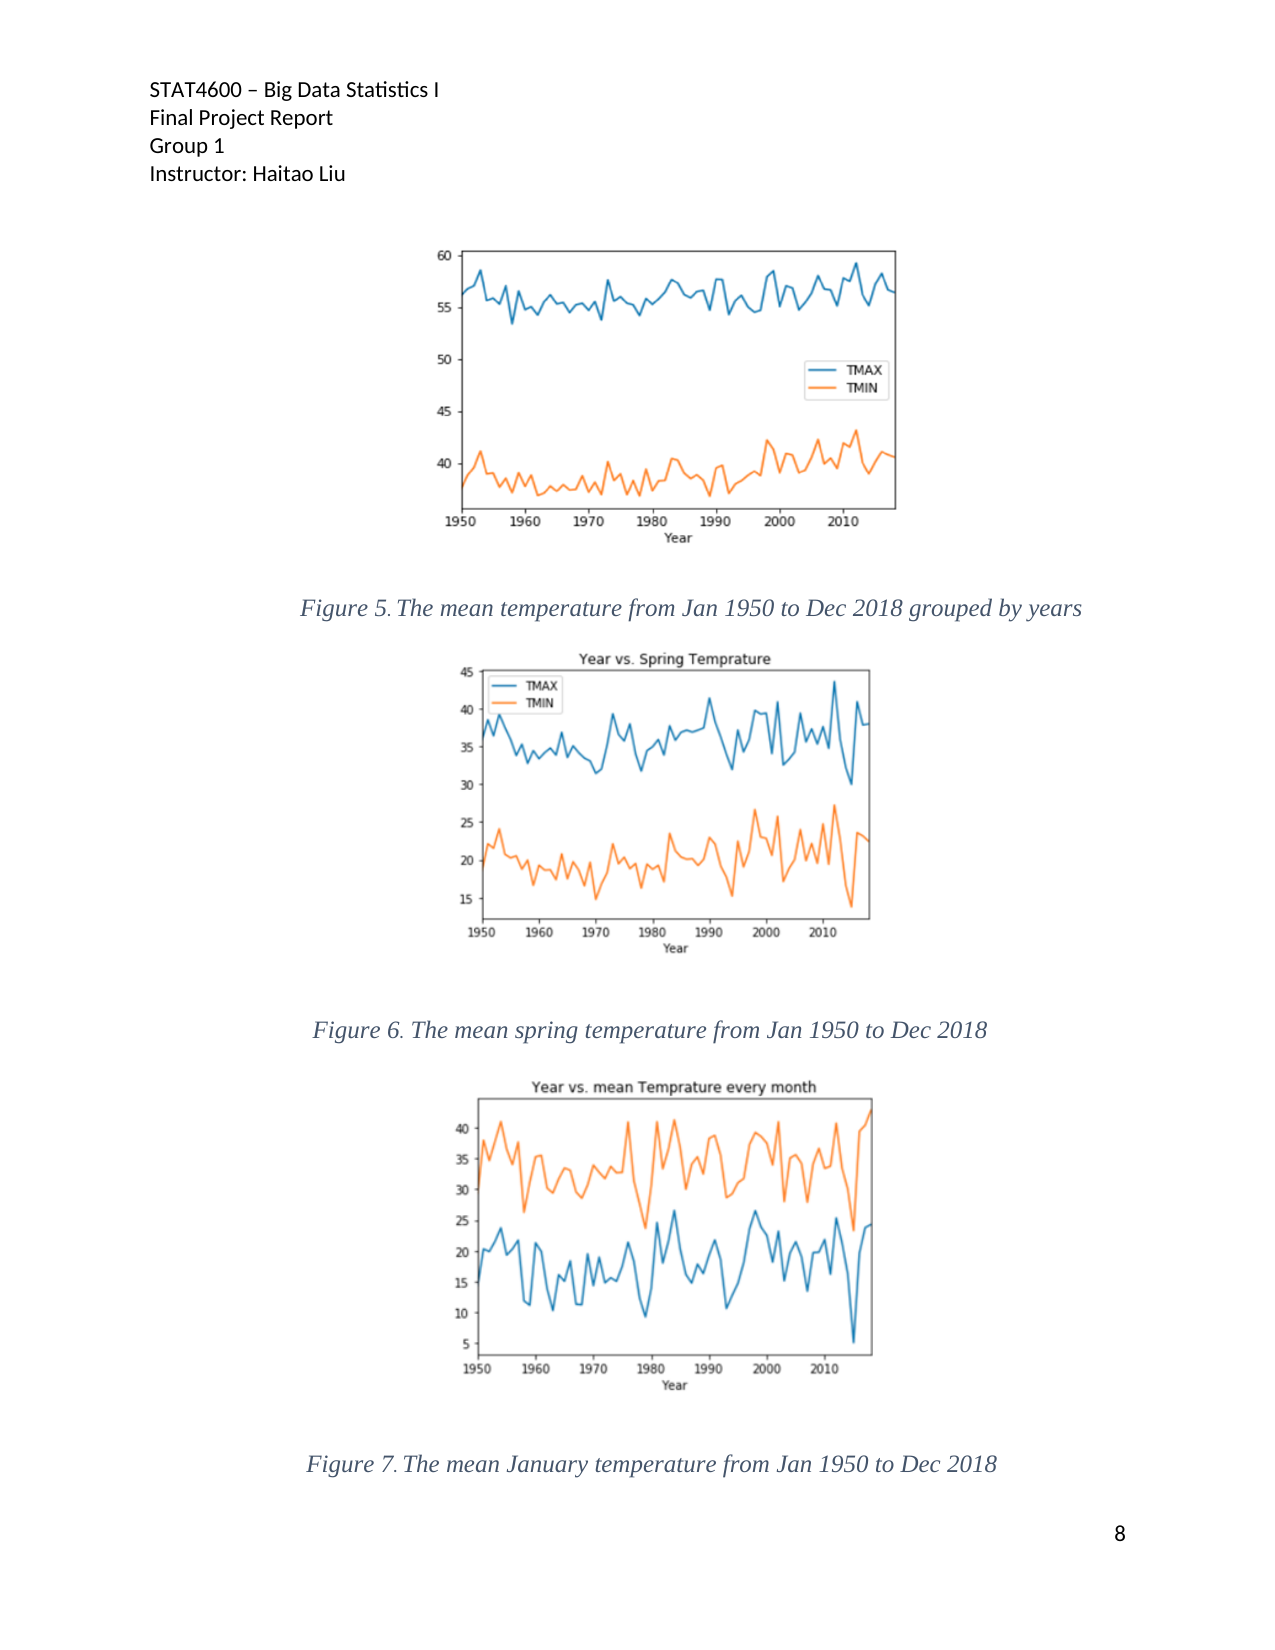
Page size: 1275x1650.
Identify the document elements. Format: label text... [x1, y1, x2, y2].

text Figure 7. The mean January temperature from Jan 1950 to Dec 2018 [150, 1449, 1125, 1478]
text Figure 6. The mean spring temperature from Jan 1950 to Dec 2018 [150, 1015, 1125, 1044]
picture [441, 642, 909, 971]
picture [423, 243, 927, 549]
picture [434, 1064, 916, 1405]
text Figure 5. The mean temperature from Jan 1950 to Dec 2018 grouped by years [300, 593, 1125, 622]
